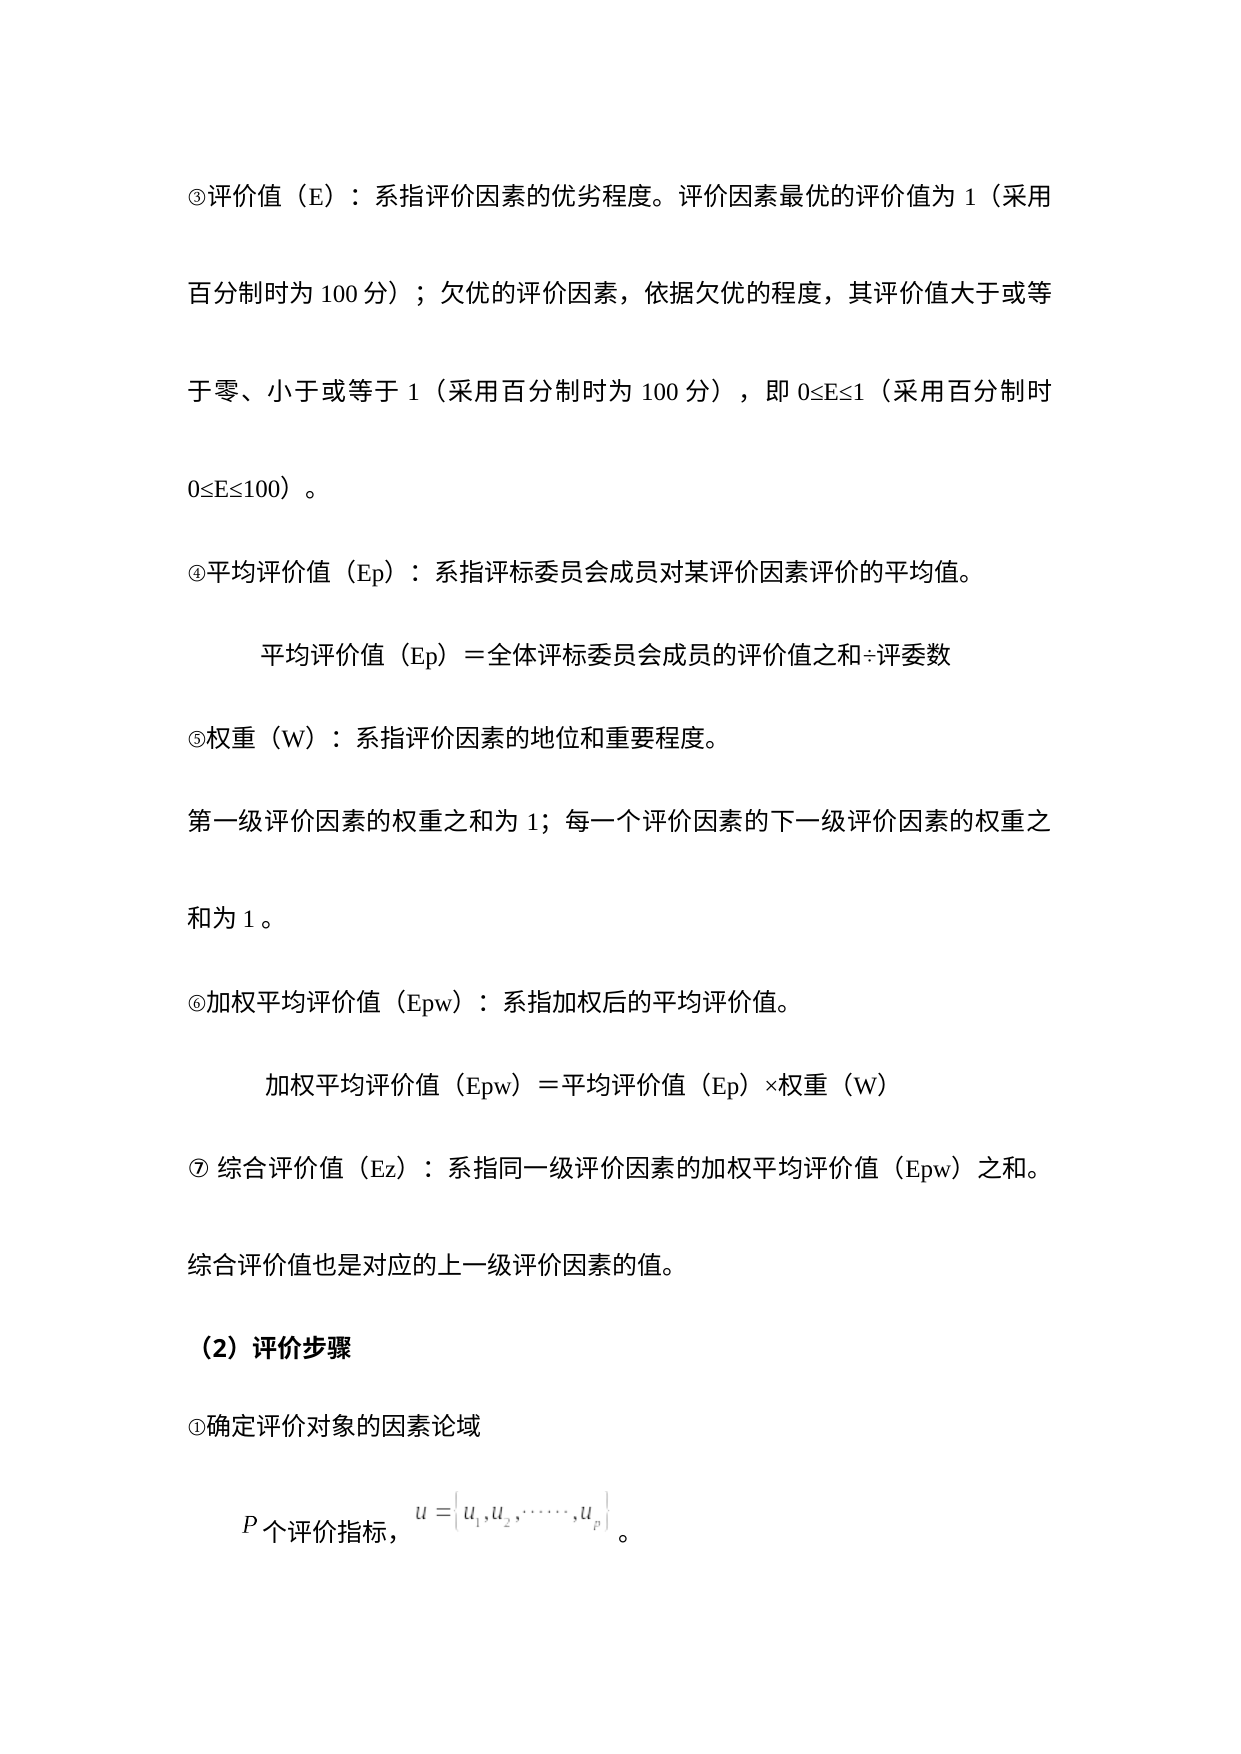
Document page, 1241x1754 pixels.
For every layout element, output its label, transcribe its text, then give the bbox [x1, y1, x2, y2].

text 第一级评价因素的权重之和为1；每一个评价因素的下一级评价因素的权重之和为1 。 [187, 787, 1053, 949]
text ⑤权重（W）：系指评价因素的地位和重要程度。 [187, 704, 1053, 769]
text 个评价指标，。 [187, 1488, 1053, 1553]
text ③评价值（E）：系指评价因素的优劣程度。评价因素最优的评价值为1（采用百分制时为100分）；欠优的评价因素，依据欠优的程度，其评价值大于或等于零、小于或等于1（采用百分制时为100分），即0≤E≤1（采用百分制时0≤E≤100）。 [187, 162, 1053, 519]
text ④平均评价值（Ep）：系指评标委员会成员对某评价因素评价的平均值。 [187, 538, 1053, 603]
text （2）评价步骤 [187, 1314, 1053, 1379]
text ⑥加权平均评价值（Epw）：系指加权后的平均评价值。 [187, 968, 1053, 1033]
text 加权平均评价值（Epw）＝平均评价值（Ep）×权重（W） [187, 1051, 1053, 1116]
text ①确定评价对象的因素论域 [187, 1392, 1053, 1457]
text ⑦ 综合评价值（Ez）：系指同一级评价因素的加权平均评价值（Epw）之和。综合评价值也是对应的上一级评价因素的值。 [187, 1134, 1053, 1296]
text 平均评价值（Ep）＝全体评标委员会成员的评价值之和÷评委数 [187, 621, 1053, 686]
